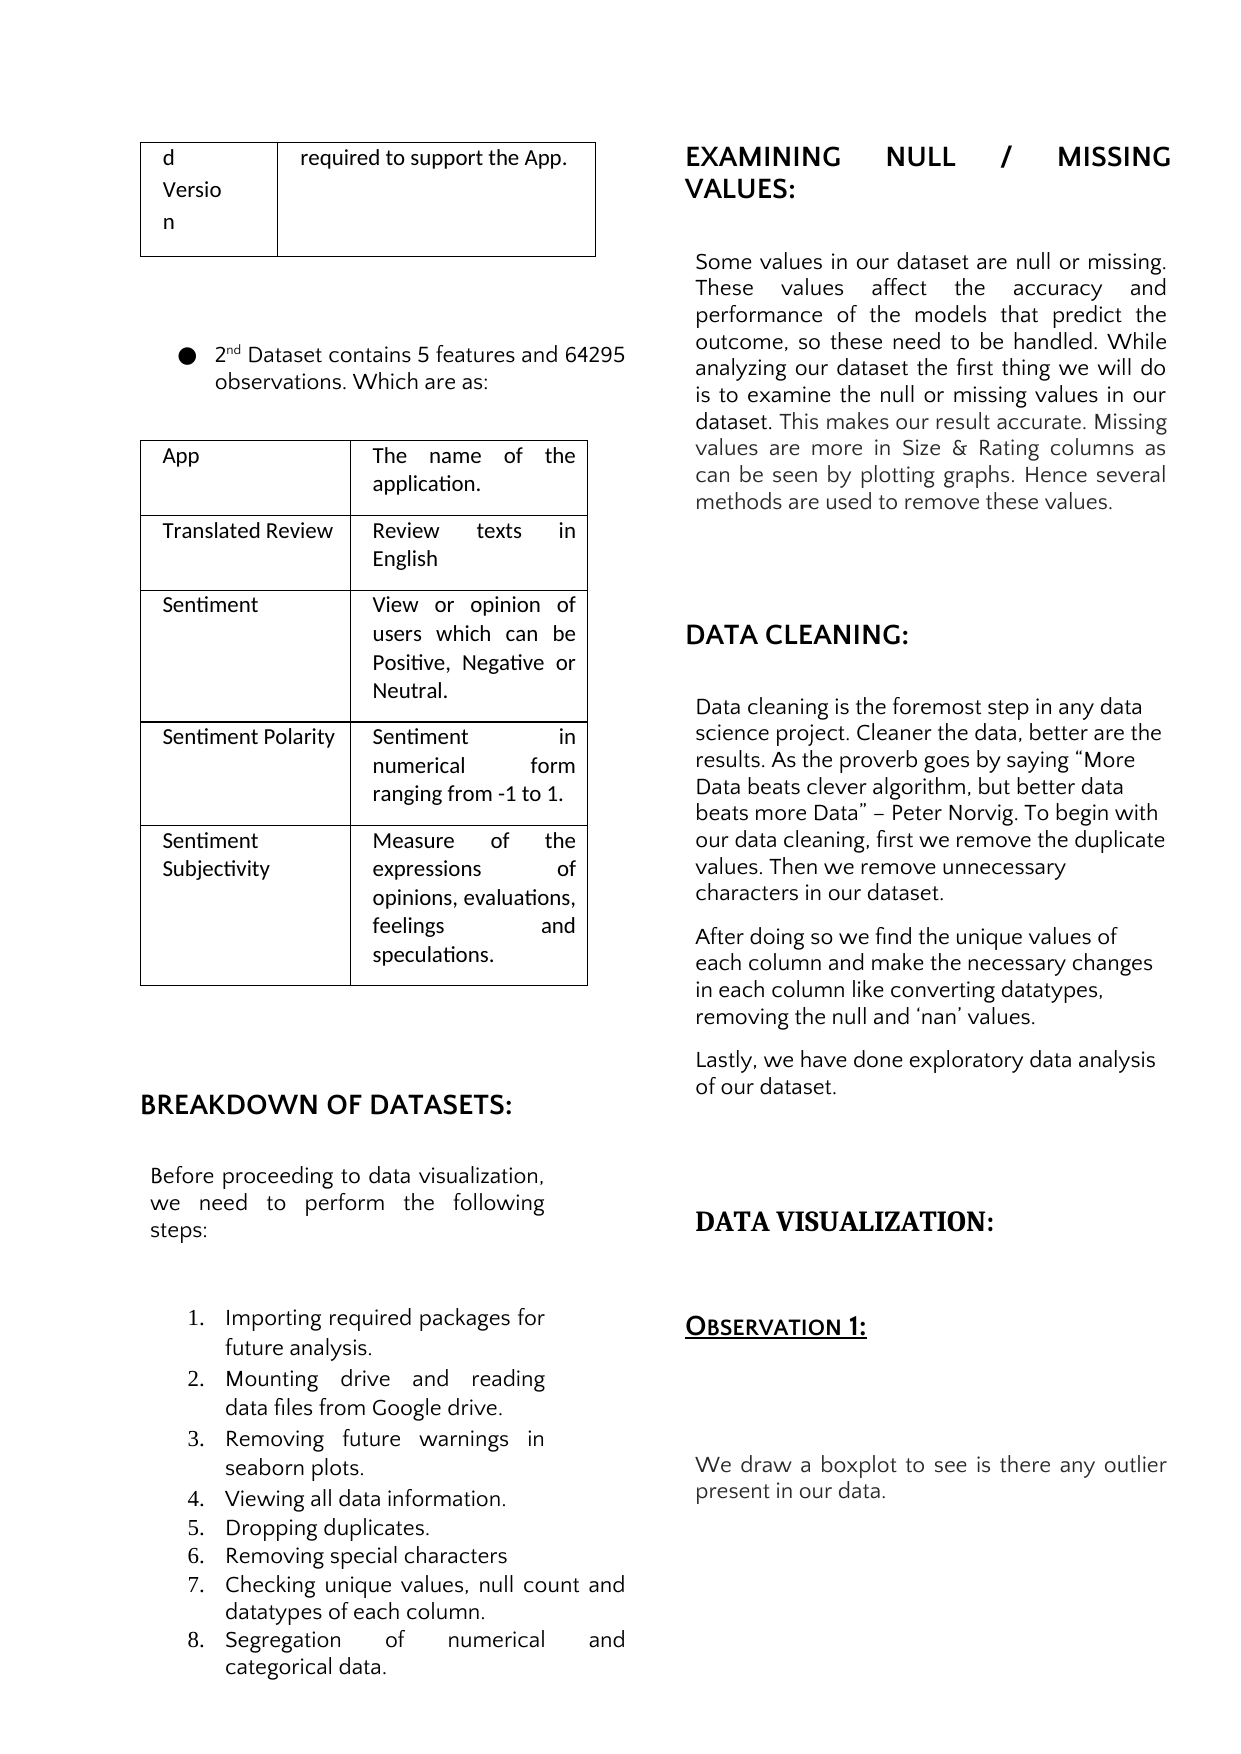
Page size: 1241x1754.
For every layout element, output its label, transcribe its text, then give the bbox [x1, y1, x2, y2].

table_cell Sentiment Polarity [141, 723, 350, 825]
list Removing future warnings in seaborn plots. [187, 1425, 545, 1481]
table_cell Sentiment Subjectivity [141, 826, 350, 985]
subtitle Observation 1: [685, 1310, 1171, 1343]
table_cell Sentiment [141, 591, 350, 721]
list Removing special characters [187, 1542, 626, 1570]
table_header App [141, 441, 350, 515]
subtitle DATA CLEANING: [685, 619, 1171, 652]
subtitle DATA VISUALIZATION: [695, 1205, 1171, 1238]
subtitle EXAMINING NULL / MISSING VALUES: [685, 142, 1171, 206]
table_cell Translated Review [141, 516, 350, 589]
list Segregation of numerical and categorical data. [187, 1626, 626, 1680]
text Data cleaning is the foremost step in any data science project. Cleaner the data, better are the results. As the proverb goes by saying “More Data beats clever algorithm, but better data beats more Data” – Peter Norvig. To begin with our data cleaning, first we remove the duplicate values. Then we remove unnecessary characters in our dataset. [695, 695, 1167, 907]
list Checking unique values, null count and datatypes of each column. [187, 1571, 626, 1625]
text Before proceeding to data visualization, we need to perform the following steps: [150, 1164, 545, 1243]
text Lastly, we have done exploratory data analysis of our dataset. [695, 1048, 1167, 1100]
table_header The name of the application. [351, 441, 587, 515]
subtitle BREAKDOWN OF DATASETS: [139, 1089, 626, 1122]
table_cell Minimum android version required to support the App. [278, 143, 595, 256]
table_cell Review texts in English [351, 516, 587, 589]
table_cell View or opinion of users which can be Positive, Negative or Neutral. [351, 591, 587, 721]
table_cell Measure of the expressions of opinions, evaluations, feelings and speculations. [351, 826, 587, 985]
list Mounting drive and reading data files from Google drive. [187, 1365, 545, 1421]
text We draw a boxplot to see is there any outlier present in our data. [695, 1453, 1167, 1505]
table_cell Android Version [141, 143, 277, 256]
list Importing required packages for future analysis. [187, 1304, 545, 1361]
table_cell Sentiment in numerical form ranging from -1 to 1. [351, 723, 587, 825]
list Viewing all data information. [187, 1485, 626, 1512]
list Dropping duplicates. [187, 1514, 626, 1541]
text After doing so we find the unique values of each column and make the necessary changes in each column like converting datatypes, removing the null and ‘nan’ values. [695, 925, 1167, 1030]
list 2nd Dataset contains 5 features and 64295 observations. Which are as: [177, 343, 626, 395]
text Some values in our dataset are null or missing. These values affect the accuracy and performance of the models that predict the outcome, so these need to be handled. While analyzing our dataset the first thing we will do is to examine the null or missing values in our dataset. This makes our result accurate. Missing values are more in Size & Rating columns as can be seen by plotting graphs. Hence several methods are used to remove these values. [695, 249, 1167, 515]
